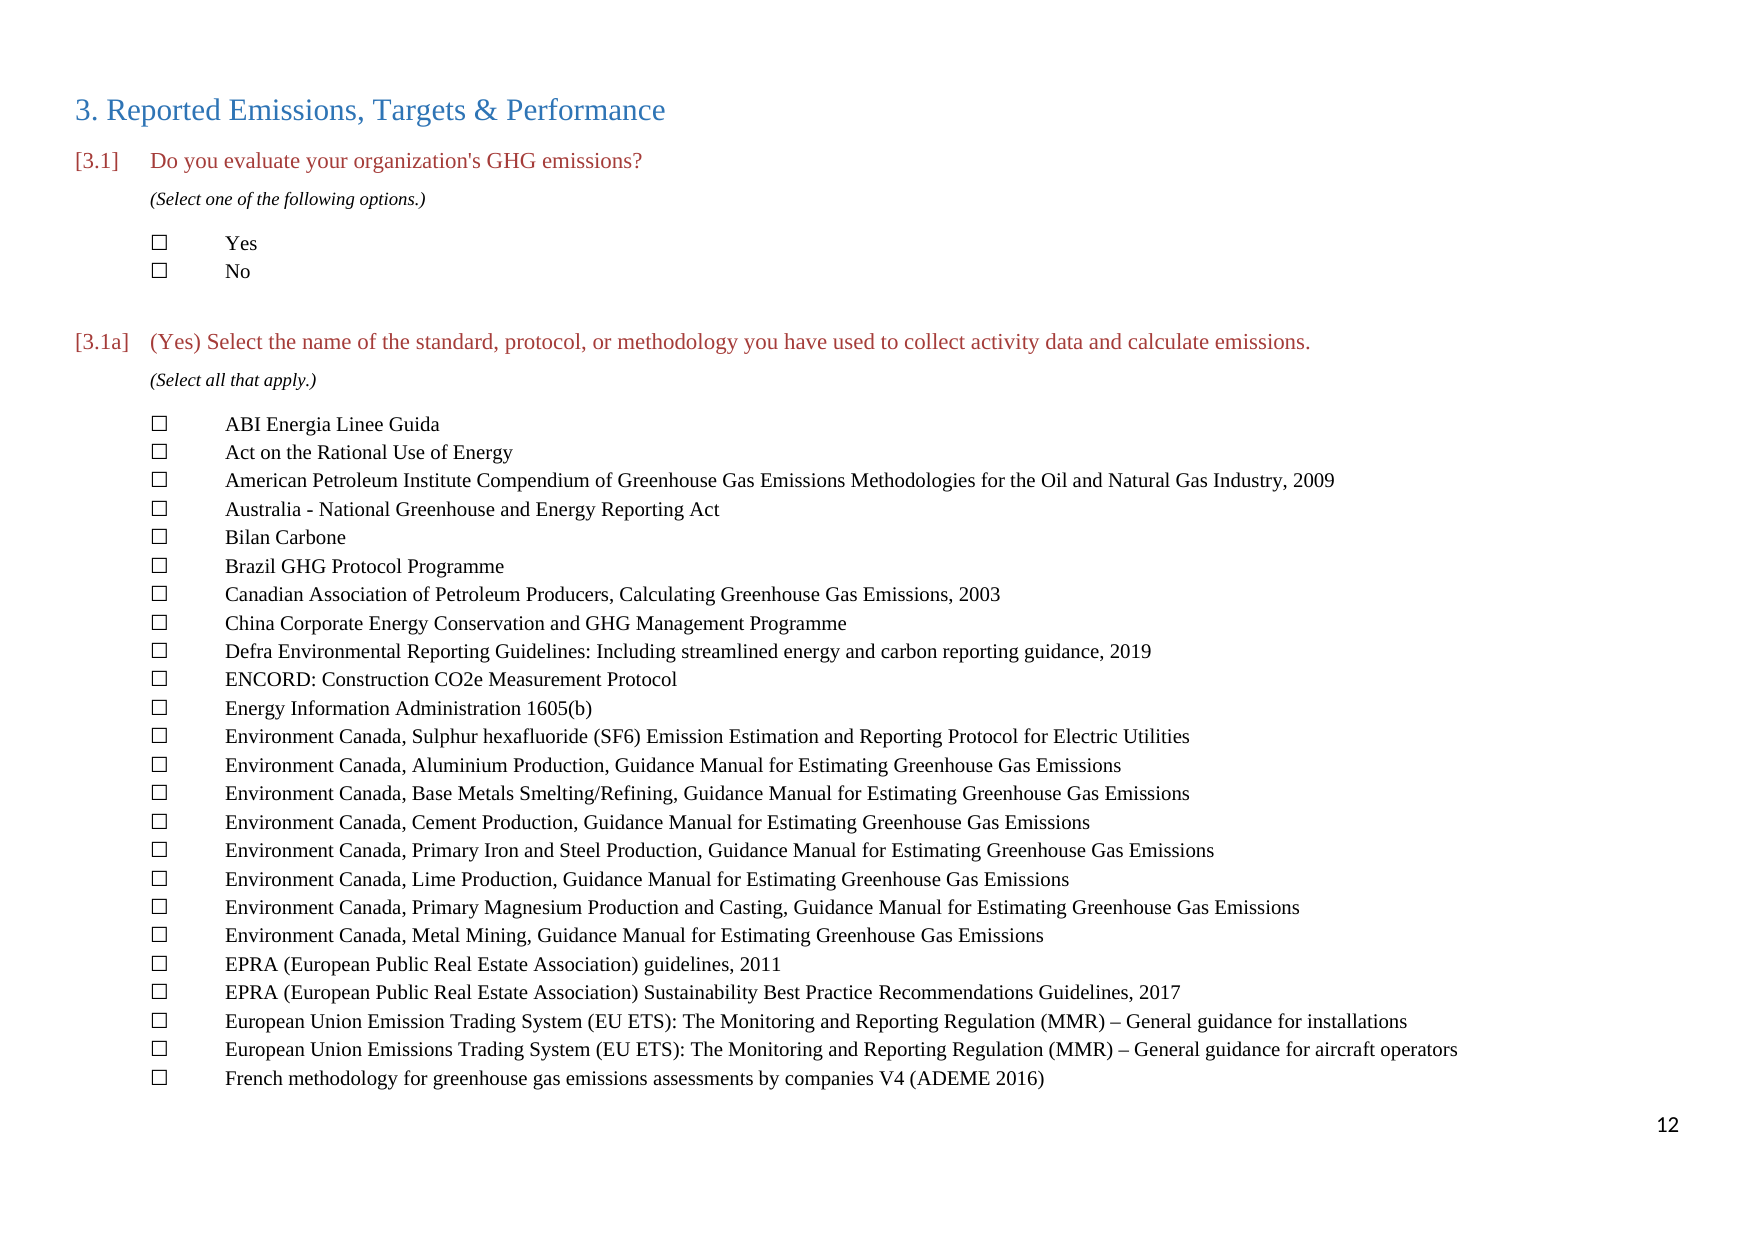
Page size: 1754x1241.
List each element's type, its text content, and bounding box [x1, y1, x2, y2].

text (Select one of the following options.) [150, 188, 1679, 209]
table_header Yes No [139, 228, 966, 285]
subtitle 3. Reported Emissions, Targets & Performance [75, 92, 1679, 128]
subtitle [3.1] Do you evaluate your organization's GHG emissions? [75, 147, 1679, 173]
subtitle [3.1a] (Yes) Select the name of the standard, protocol, or methodology you have used to collect activity data and calculate emissions. [75, 328, 1679, 354]
text (Select all that apply.) [150, 369, 1679, 390]
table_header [139, 409, 1684, 1091]
